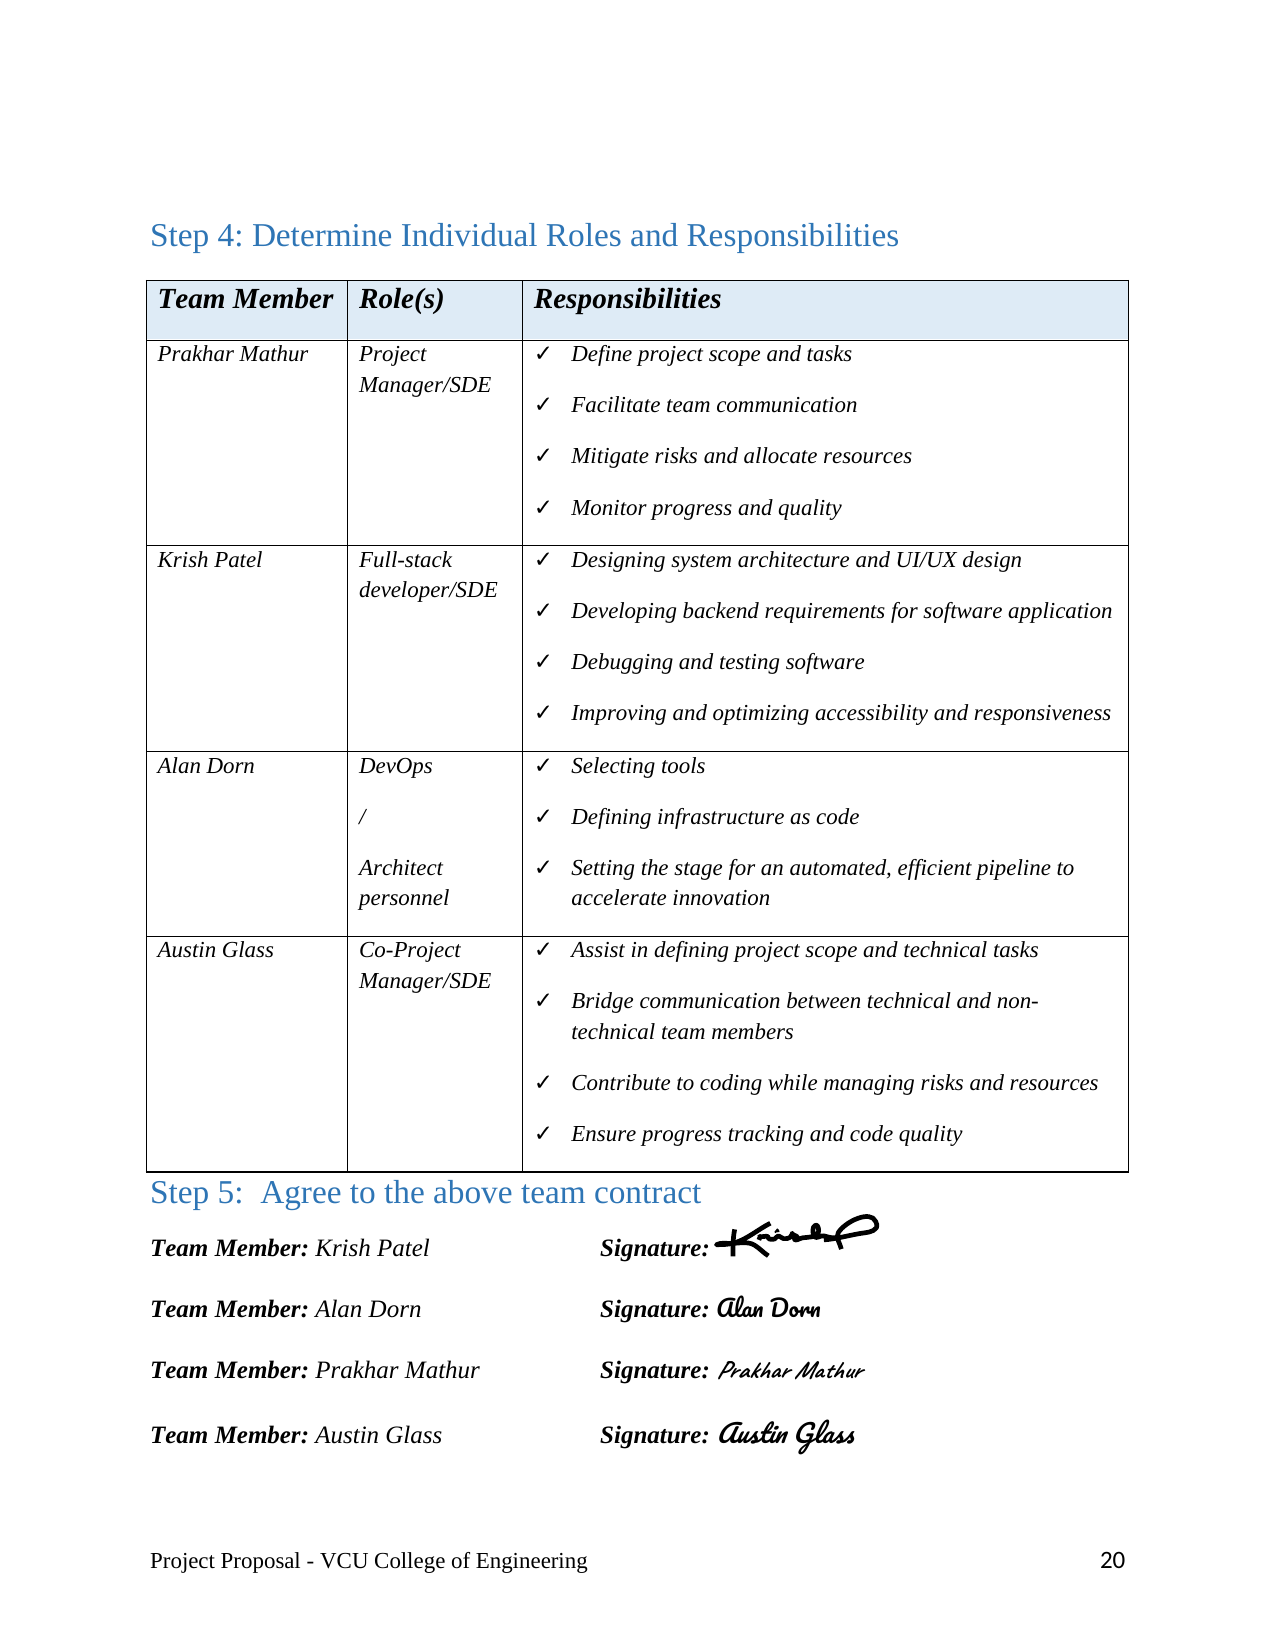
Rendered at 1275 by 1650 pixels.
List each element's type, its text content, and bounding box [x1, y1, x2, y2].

table_cell Krish Patel [147, 546, 347, 751]
table_cell DevOps / Architect personnel [348, 752, 522, 936]
table_cell Alan Dorn [147, 752, 347, 936]
text Team Member: Krish Patel Signature: [150, 1216, 1125, 1262]
table_cell Define project scope and tasks Facilitate team communication Mitigate risks and allocate resources Monitor progress and quality [523, 341, 1128, 545]
subtitle Step 5: Agree to the above team contract [150, 1173, 1125, 1211]
table_cell Assist in defining project scope and technical tasks Bridge communication between technical and non-technical team members Contribute to coding while managing risks and resources Ensure progress tracking and code quality [523, 937, 1128, 1171]
text Team Member: Prakhar Mathur Signature: Prakhar Mathur [150, 1354, 1125, 1386]
table_cell Selecting tools Defining infrastructure as code Setting the stage for an automated, efficient pipeline to accelerate innovation [523, 752, 1128, 936]
table_cell Designing system architecture and UI/UX design Developing backend requirements for software application Debugging and testing software Improving and optimizing accessibility and responsiveness [523, 546, 1128, 751]
table_header Role(s) [348, 281, 522, 339]
table_header Team Member [147, 281, 347, 339]
table_header Responsibilities [523, 281, 1128, 339]
table_cell Project Manager/SDE [348, 341, 522, 545]
text Team Member: Alan Dorn Signature: Alan Dorn [150, 1287, 1125, 1327]
table_cell Austin Glass [147, 937, 347, 1171]
text Team Member: Austin Glass Signature: Austin Glass [150, 1411, 1125, 1455]
table_cell Prakhar Mathur [147, 341, 347, 545]
subtitle Step 4: Determine Individual Roles and Responsibilities [150, 215, 1125, 253]
table_cell Co-Project Manager/SDE [348, 937, 522, 1171]
table_cell Full-stack developer/SDE [348, 546, 522, 751]
